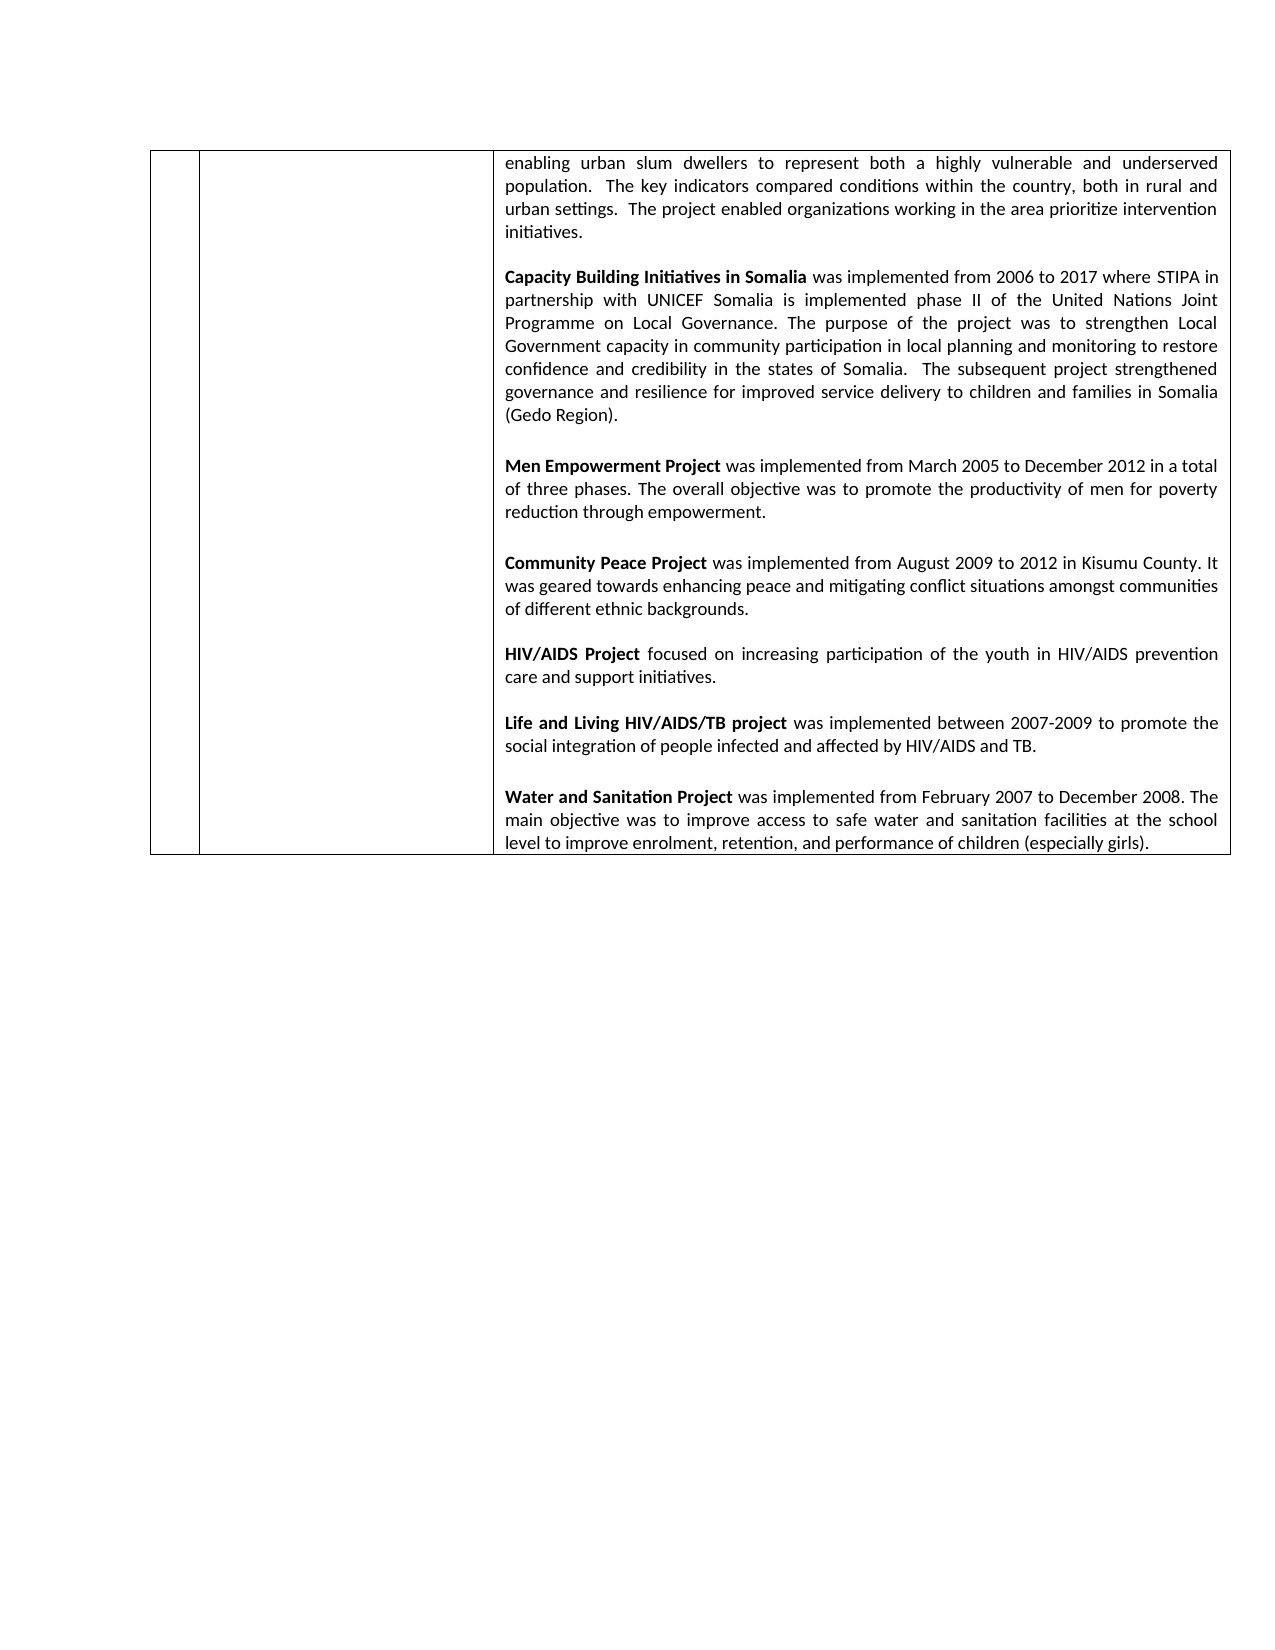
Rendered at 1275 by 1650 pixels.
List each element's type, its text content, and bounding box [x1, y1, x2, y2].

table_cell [200, 151, 493, 854]
table_cell 8 [151, 151, 199, 854]
